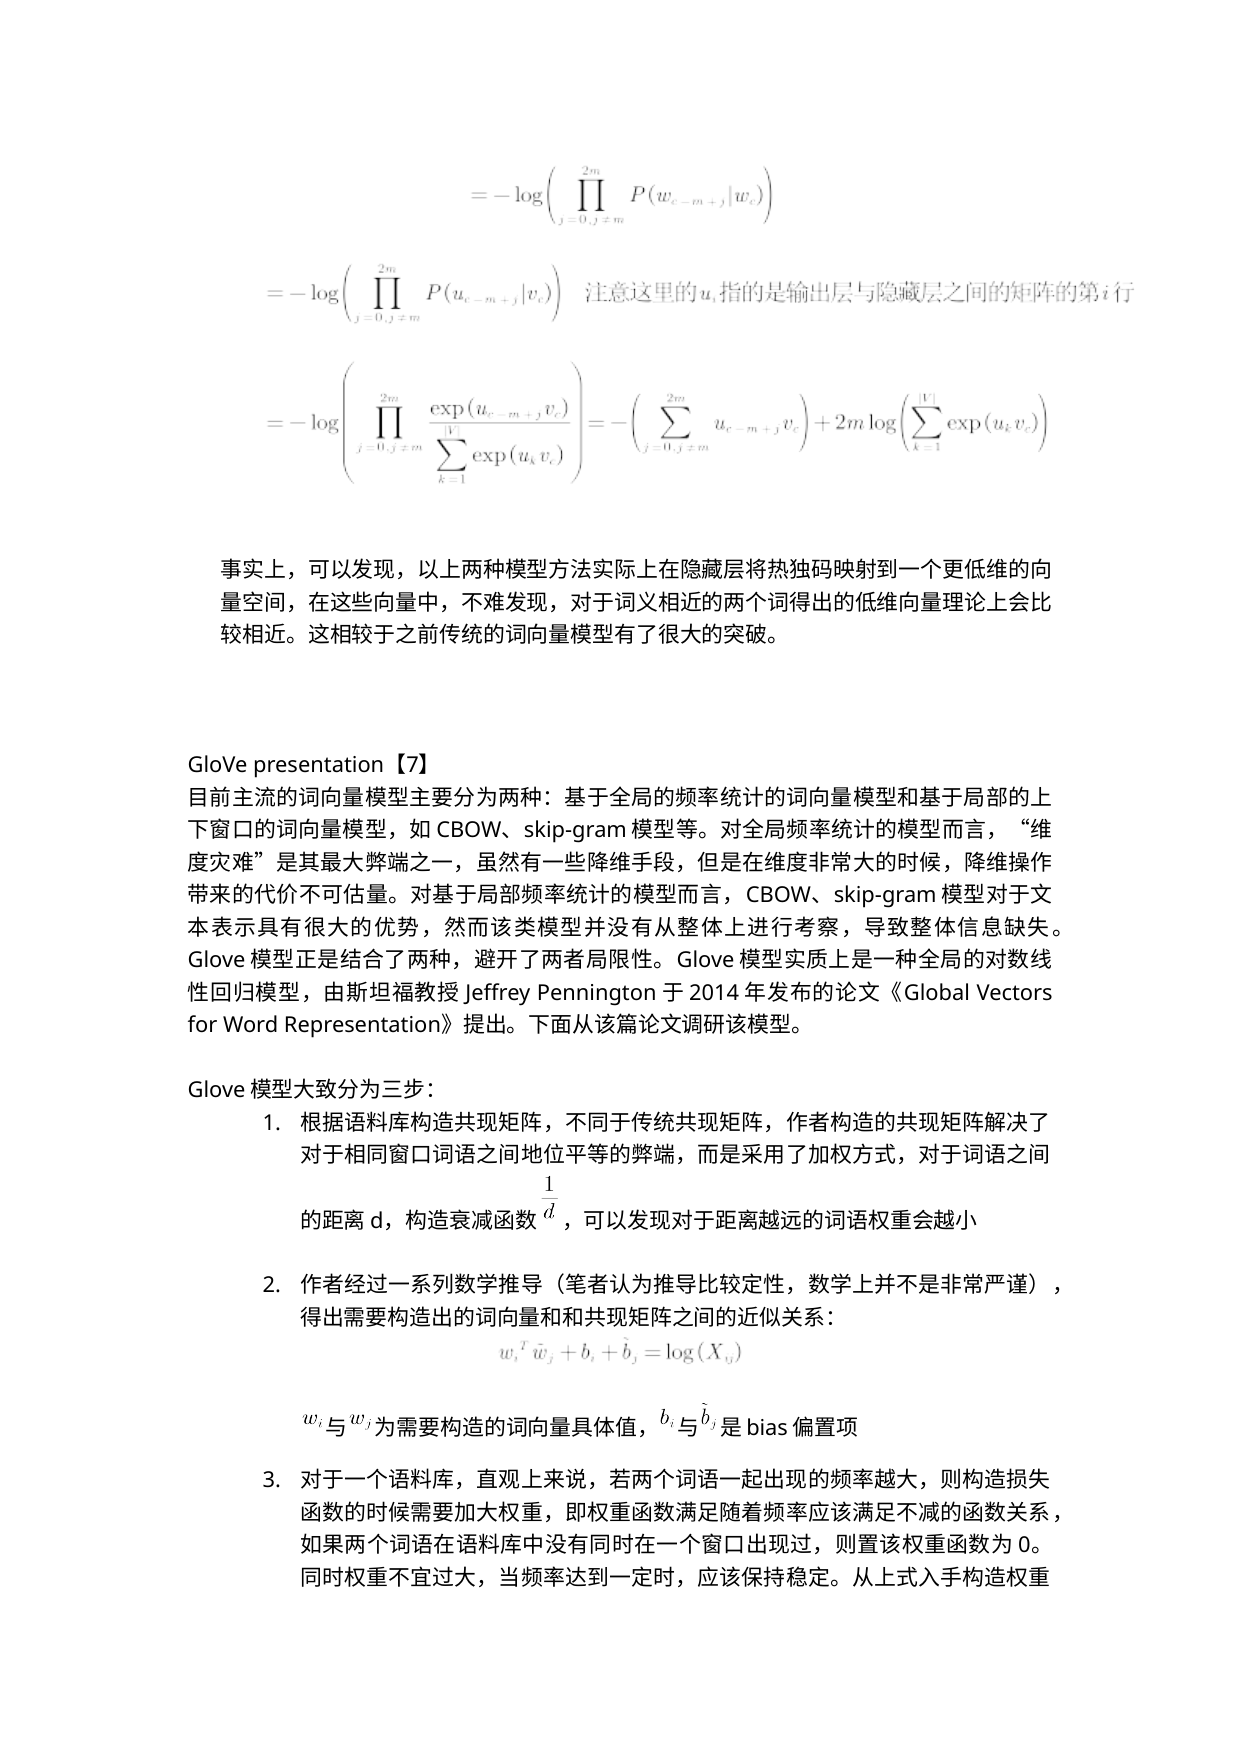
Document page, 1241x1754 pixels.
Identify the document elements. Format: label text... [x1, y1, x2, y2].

text 目前主流的词向量模型主要分为两种：基于全局的频率统计的词向量模型和基于局部的上下窗口的词向量模型，如CBOW、skip-gram模型等。对全局频率统计的模型而言，“维度灾难”是其最大弊端之一，虽然有一些降维手段，但是在维度非常大的时候，降维操作带来的代价不可估量。对基于局部频率统计的模型而言，CBOW、skip-gram模型对于文本表示具有很大的优势，然而该类模型并没有从整体上进行考察，导致整体信息缺失。Glove模型正是结合了两种，避开了两者局限性。Glove模型实质上是一种全局的对数线性回归模型，由斯坦福教授Jeffrey Pennington于2014年发布的论文《Global Vectors for Word Representation》提出。下面从该篇论文调研该模型。 [187, 779, 1053, 1039]
text 事实上，可以发现，以上两种模型方法实际上在隐藏层将热独码映射到一个更低维的向量空间，在这些向量中，不难发现，对于词义相近的两个词得出的低维向量理论上会比较相近。这相较于之前传统的词向量模型有了很大的突破。 [220, 552, 1053, 649]
list 根据语料库构造共现矩阵，不同于传统共现矩阵，作者构造的共现矩阵解决了对于相同窗口词语之间地位平等的弊端，而是采用了加权方式，对于词语之间的距离d，构造衰减函数，可以发现对于距离越远的词语权重会越小 [262, 1104, 1053, 1267]
text GloVe presentation【7】 [187, 747, 1053, 779]
list 作者经过一系列数学推导（笔者认为推导比较定性，数学上并不是非常严谨），得出需要构造出的词向量和和共现矩阵之间的近似关系： [262, 1267, 1053, 1332]
text Glove模型大致分为三步： [187, 1072, 1053, 1104]
list 与为需要构造的词向量具体值，与是bias偏置项 [300, 1397, 1053, 1462]
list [262, 1462, 1053, 1592]
